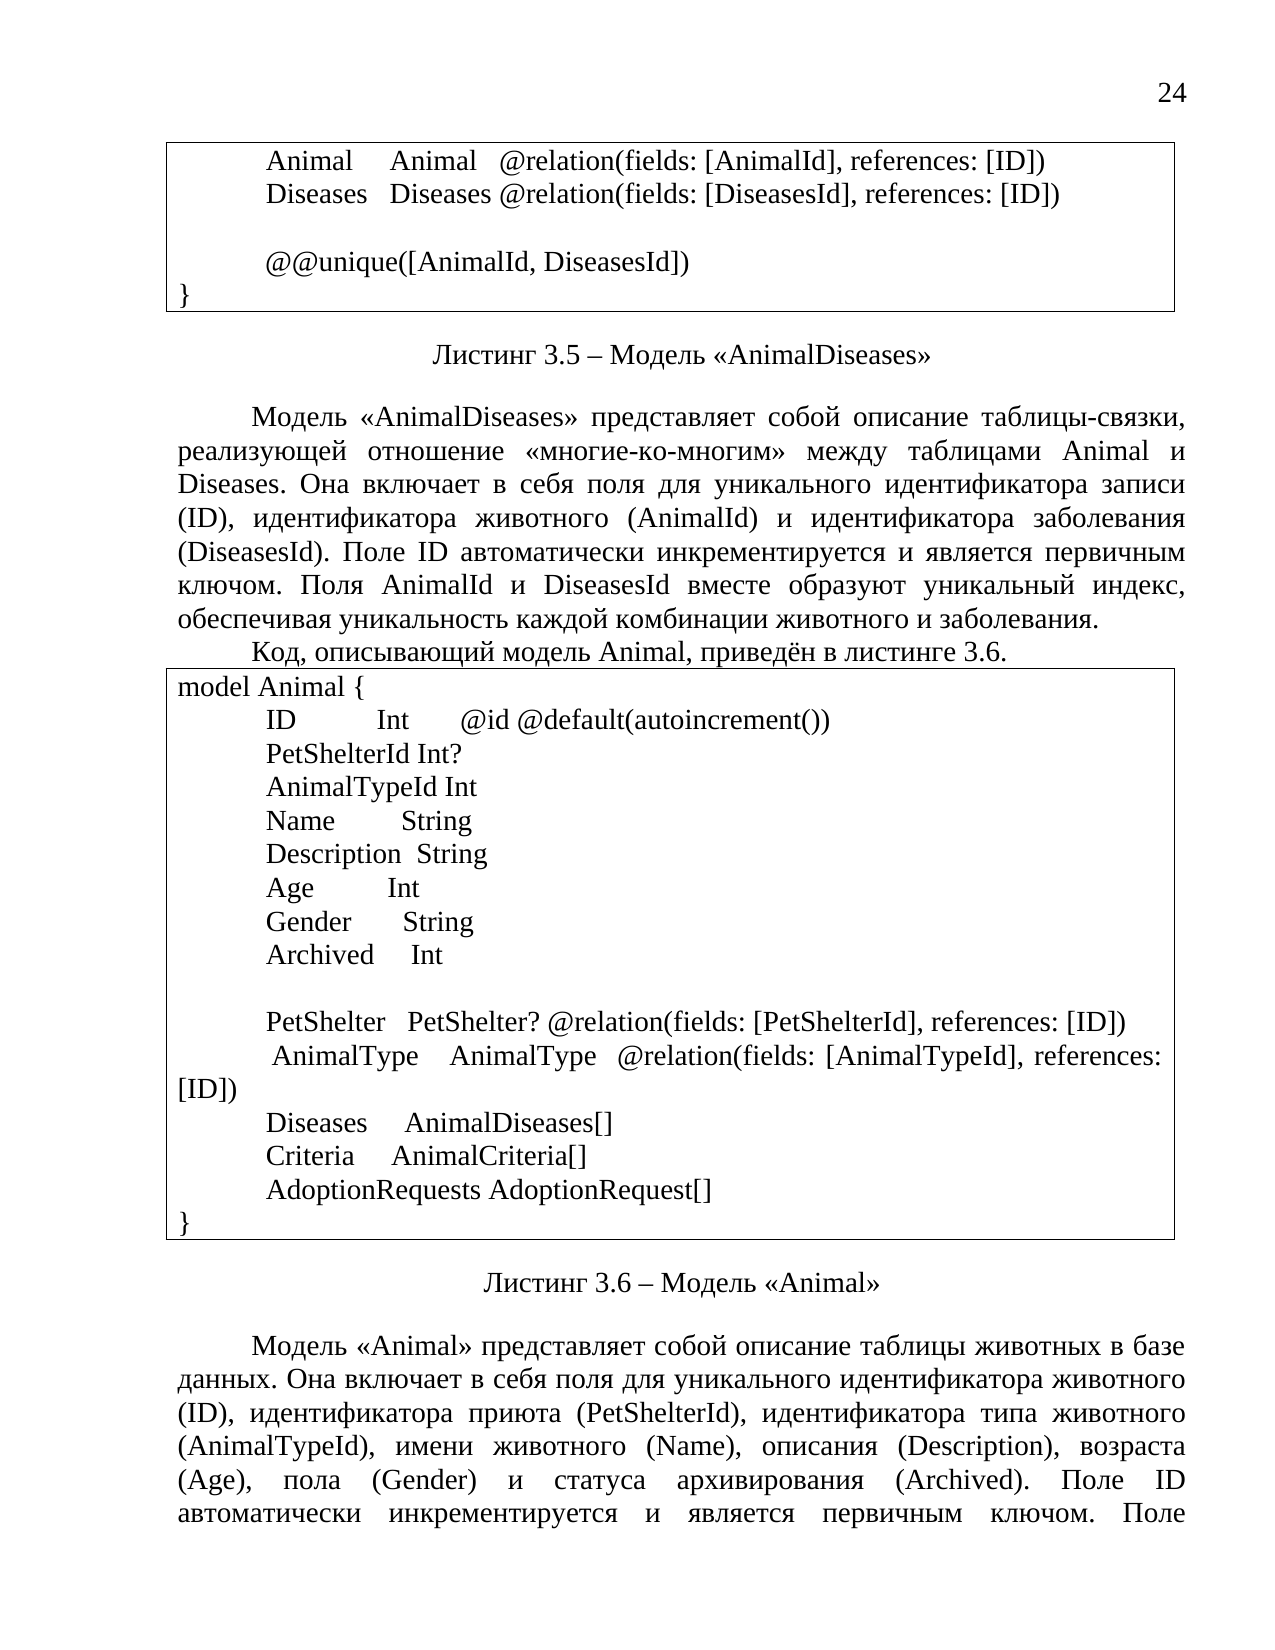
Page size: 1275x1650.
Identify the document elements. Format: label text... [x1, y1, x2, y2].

text Код, описывающий модель Animal, приведён в листинге 3.6. [177, 634, 1186, 668]
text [177, 1328, 1186, 1529]
text Модель «AnimalDiseases» представляет собой описание таблицы-связки, реализующей отношение «многие-ко-многим» между таблицами Animal и Diseases. Она включает в себя поля для уникального идентификатора записи (ID), идентификатора животного (AnimalId) и идентификатора заболевания (DiseasesId). Поле ID автоматически инкрементируется и является первичным ключом. Поля AnimalId и DiseasesId вместе образуют уникальный индекс, обеспечивая уникальность каждой комбинации животного и заболевания. [177, 399, 1186, 634]
text Листинг 3.5 – Модель «AnimalDiseases» [177, 337, 1186, 370]
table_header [167, 143, 1174, 311]
table_header model Animal { ID Int @id @default(autoincrement()) PetShelterId Int? AnimalTypeId Int Name String Description String Age Int Gender String Archived Int PetShelter PetShelter? @relation(fields: [PetShelterId], references: [ID]) AnimalType AnimalType @relation(fields: [AnimalTypeId], references: [ID]) Diseases AnimalDiseases[] Criteria AnimalCriteria[] AdoptionRequests AdoptionRequest[] } [167, 669, 1174, 1239]
text Листинг 3.6 – Модель «Animal» [177, 1265, 1186, 1299]
